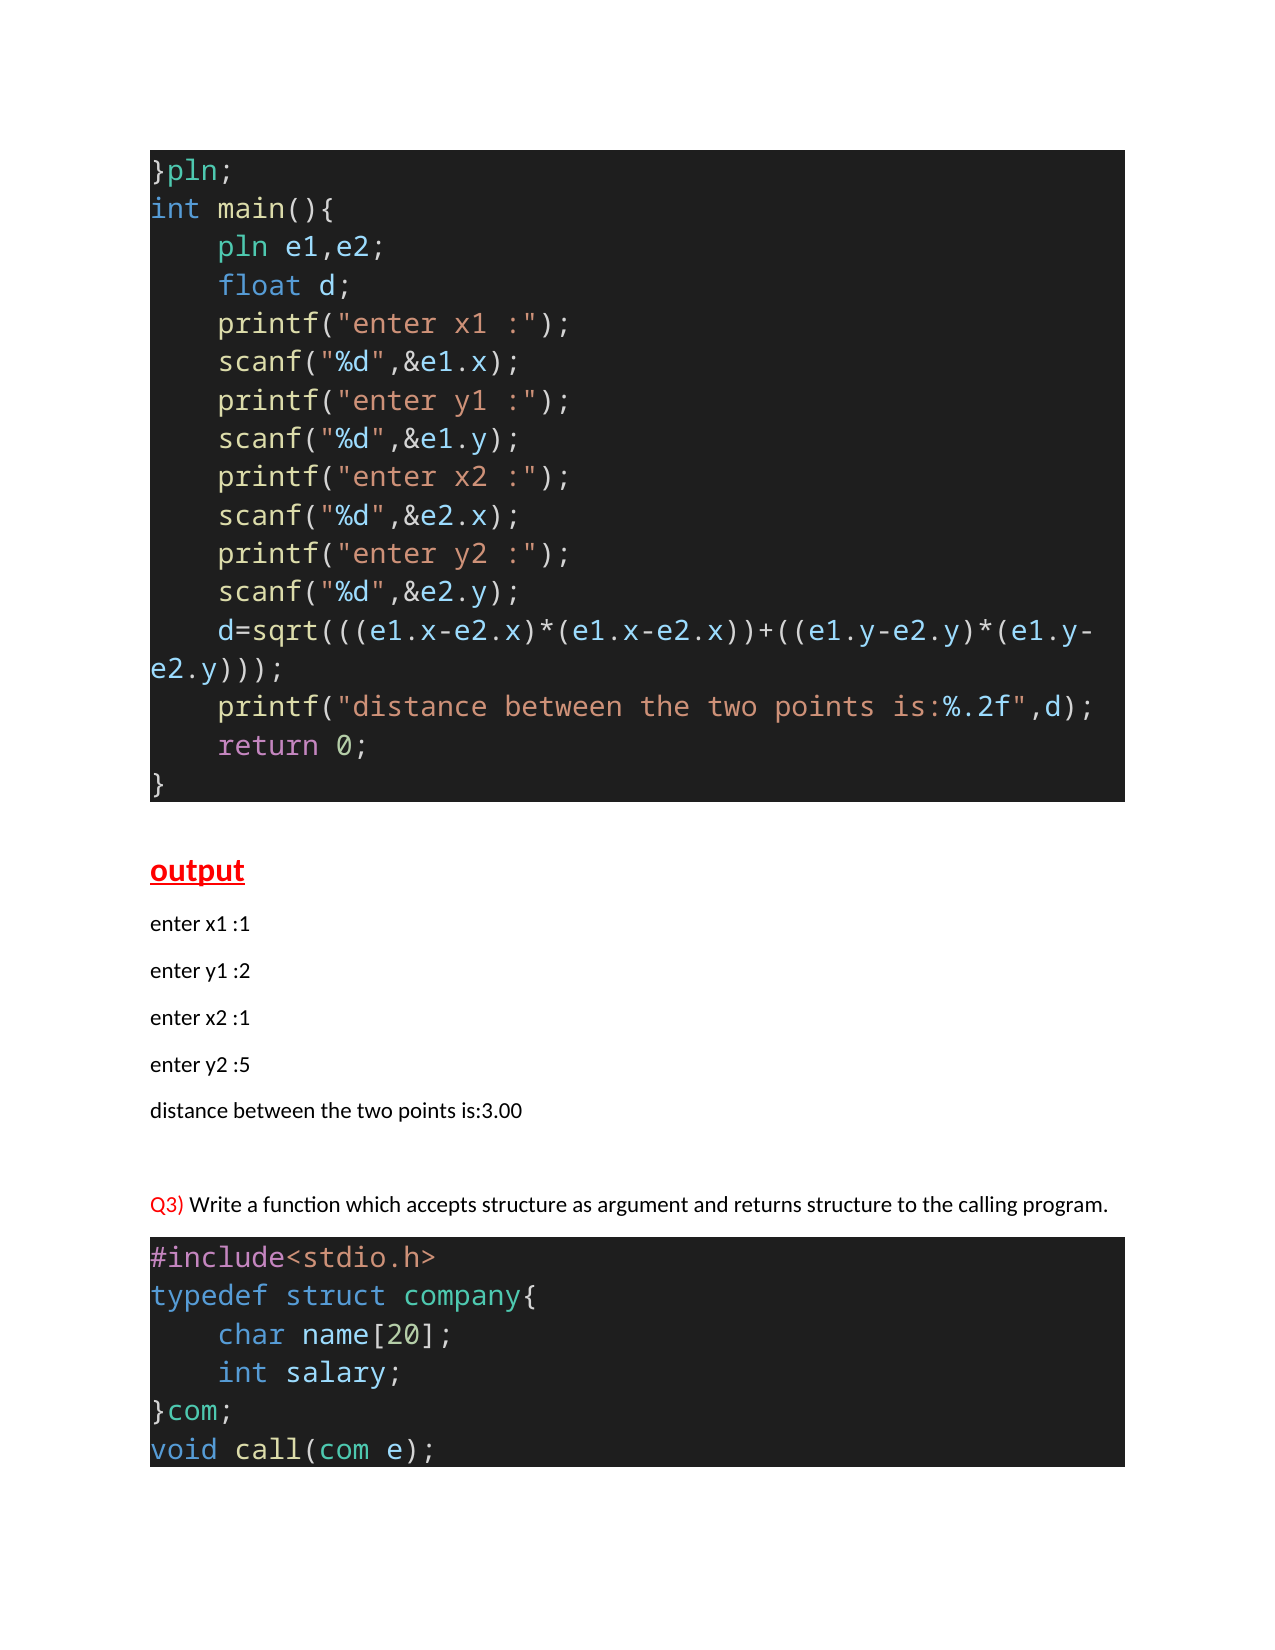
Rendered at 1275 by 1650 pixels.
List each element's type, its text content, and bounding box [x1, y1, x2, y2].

text int main(){ [150, 188, 1125, 227]
text pln e1,e2; [150, 227, 1125, 265]
text }pln; [150, 150, 1125, 188]
text }com; [150, 1391, 1125, 1429]
text void call(com e); [150, 1429, 1125, 1467]
text enter y2 :5 [150, 1050, 1125, 1078]
text return 0; [150, 725, 1125, 763]
text } [150, 763, 1125, 802]
text printf("enter y1 :"); [150, 380, 1125, 418]
text enter x2 :1 [150, 1003, 1125, 1031]
text scanf("%d",&e2.x); [150, 495, 1125, 533]
text printf("distance between the two points is:%.2f",d); [150, 687, 1125, 725]
text scanf("%d",&e2.y); [150, 572, 1125, 610]
text enter y1 :2 [150, 956, 1125, 984]
text d=sqrt(((e1.x-e2.x)*(e1.x-e2.x))+((e1.y-e2.y)*(e1.y-e2.y))); [150, 610, 1125, 687]
text printf("enter x1 :"); [150, 303, 1125, 342]
text scanf("%d",&e1.x); [150, 342, 1125, 380]
text char name[20]; [150, 1314, 1125, 1352]
text distance between the two points is:3.00 [150, 1097, 1125, 1125]
text output [150, 848, 1125, 889]
text Q3) Write a function which accepts structure as argument and returns structure to the calling program. [150, 1190, 1125, 1218]
text printf("enter y2 :"); [150, 533, 1125, 572]
text scanf("%d",&e1.y); [150, 418, 1125, 457]
text enter x1 :1 [150, 909, 1125, 937]
text float d; [150, 265, 1125, 303]
text printf("enter x2 :"); [150, 457, 1125, 495]
text int salary; [150, 1352, 1125, 1391]
text typedef struct company{ [150, 1276, 1125, 1314]
text #include<stdio.h> [150, 1237, 1125, 1276]
